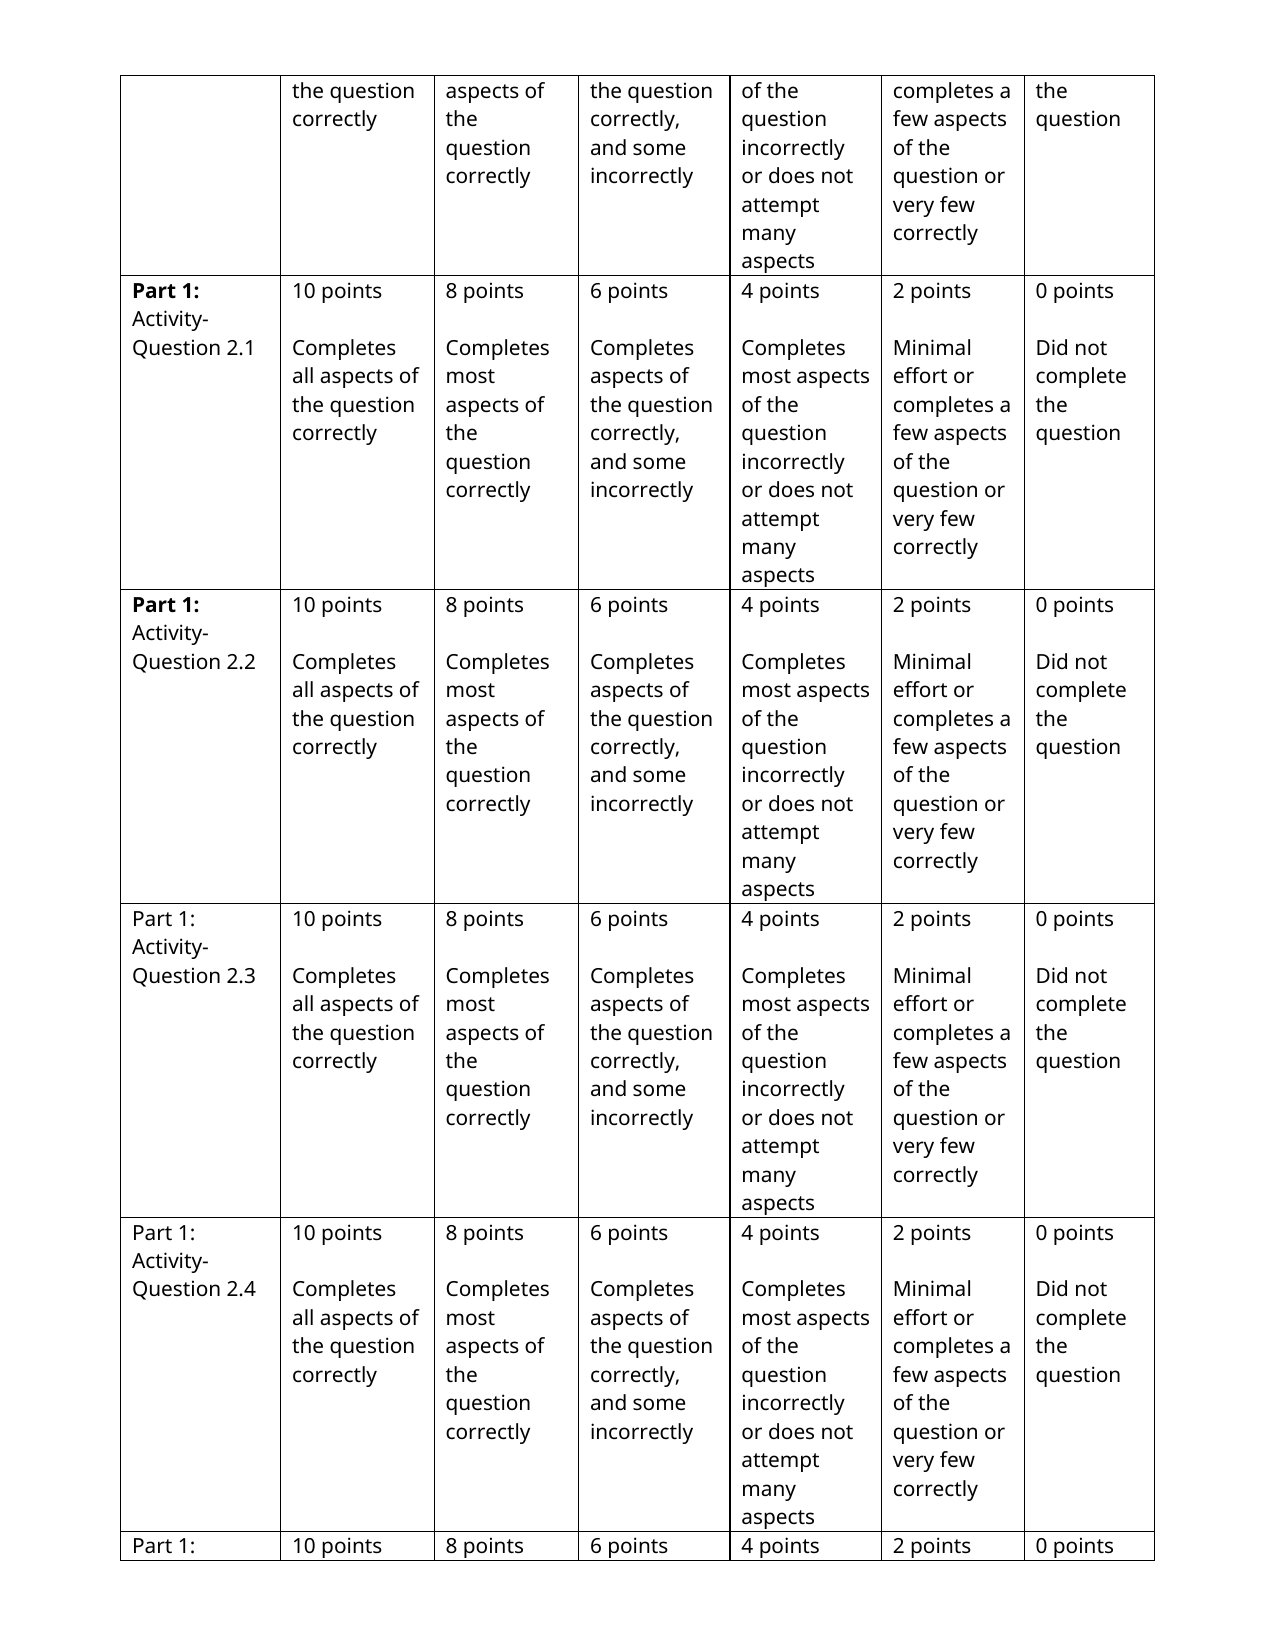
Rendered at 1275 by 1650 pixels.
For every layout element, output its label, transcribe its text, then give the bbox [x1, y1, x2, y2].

table_cell 0 points Did not complete the question [1025, 590, 1154, 903]
table_cell 2 points Minimal effort or completes a few aspects of the question or very few correctly [882, 904, 1024, 1217]
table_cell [1025, 1218, 1154, 1531]
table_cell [435, 1532, 578, 1560]
table_cell Part 1: Activity-Question 2.1 [121, 276, 280, 589]
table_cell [579, 1532, 729, 1560]
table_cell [1025, 76, 1154, 275]
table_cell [1025, 1532, 1154, 1560]
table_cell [281, 76, 434, 275]
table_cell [435, 1218, 578, 1531]
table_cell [281, 1532, 434, 1560]
table_cell 10 points Completes all aspects of the question correctly [281, 276, 434, 589]
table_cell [579, 1218, 729, 1531]
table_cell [882, 1532, 1024, 1560]
table_cell 8 points Completes most aspects of the question correctly [435, 904, 578, 1217]
table_cell 4 points Completes most aspects of the question incorrectly or does not attempt many aspects [731, 590, 881, 903]
table_cell 2 points Minimal effort or completes a few aspects of the question or very few correctly [882, 590, 1024, 903]
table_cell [882, 1218, 1024, 1531]
table_cell 6 points Completes aspects of the question correctly, and some incorrectly [579, 276, 729, 589]
table_cell 4 points Completes most aspects of the question incorrectly or does not attempt many aspects [731, 276, 881, 589]
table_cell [121, 1532, 280, 1560]
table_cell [731, 76, 881, 275]
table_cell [731, 1218, 881, 1531]
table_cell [435, 76, 578, 275]
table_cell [731, 1532, 881, 1560]
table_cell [281, 1218, 434, 1531]
table_cell 0 points Did not complete the question [1025, 904, 1154, 1217]
table_cell Part 1: Activity-Question 2.4 [121, 1218, 280, 1531]
table_cell 2 points Minimal effort or completes a few aspects of the question or very few correctly [882, 276, 1024, 589]
table_cell 0 points Did not complete the question [1025, 276, 1154, 589]
table_cell 6 points Completes aspects of the question correctly, and some incorrectly [579, 590, 729, 903]
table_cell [579, 76, 729, 275]
table_cell Part 1: Activity-Question 2.2 [121, 590, 280, 903]
table_cell 8 points Completes most aspects of the question correctly [435, 590, 578, 903]
table_cell Part 1: Activity-Question 2.3 [121, 904, 280, 1217]
table_cell 8 points Completes most aspects of the question correctly [435, 276, 578, 589]
table_cell 4 points Completes most aspects of the question incorrectly or does not attempt many aspects [731, 904, 881, 1217]
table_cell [121, 76, 280, 275]
table_cell 10 points Completes all aspects of the question correctly [281, 590, 434, 903]
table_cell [882, 76, 1024, 275]
table_cell 6 points Completes aspects of the question correctly, and some incorrectly [579, 904, 729, 1217]
table_cell 10 points Completes all aspects of the question correctly [281, 904, 434, 1217]
